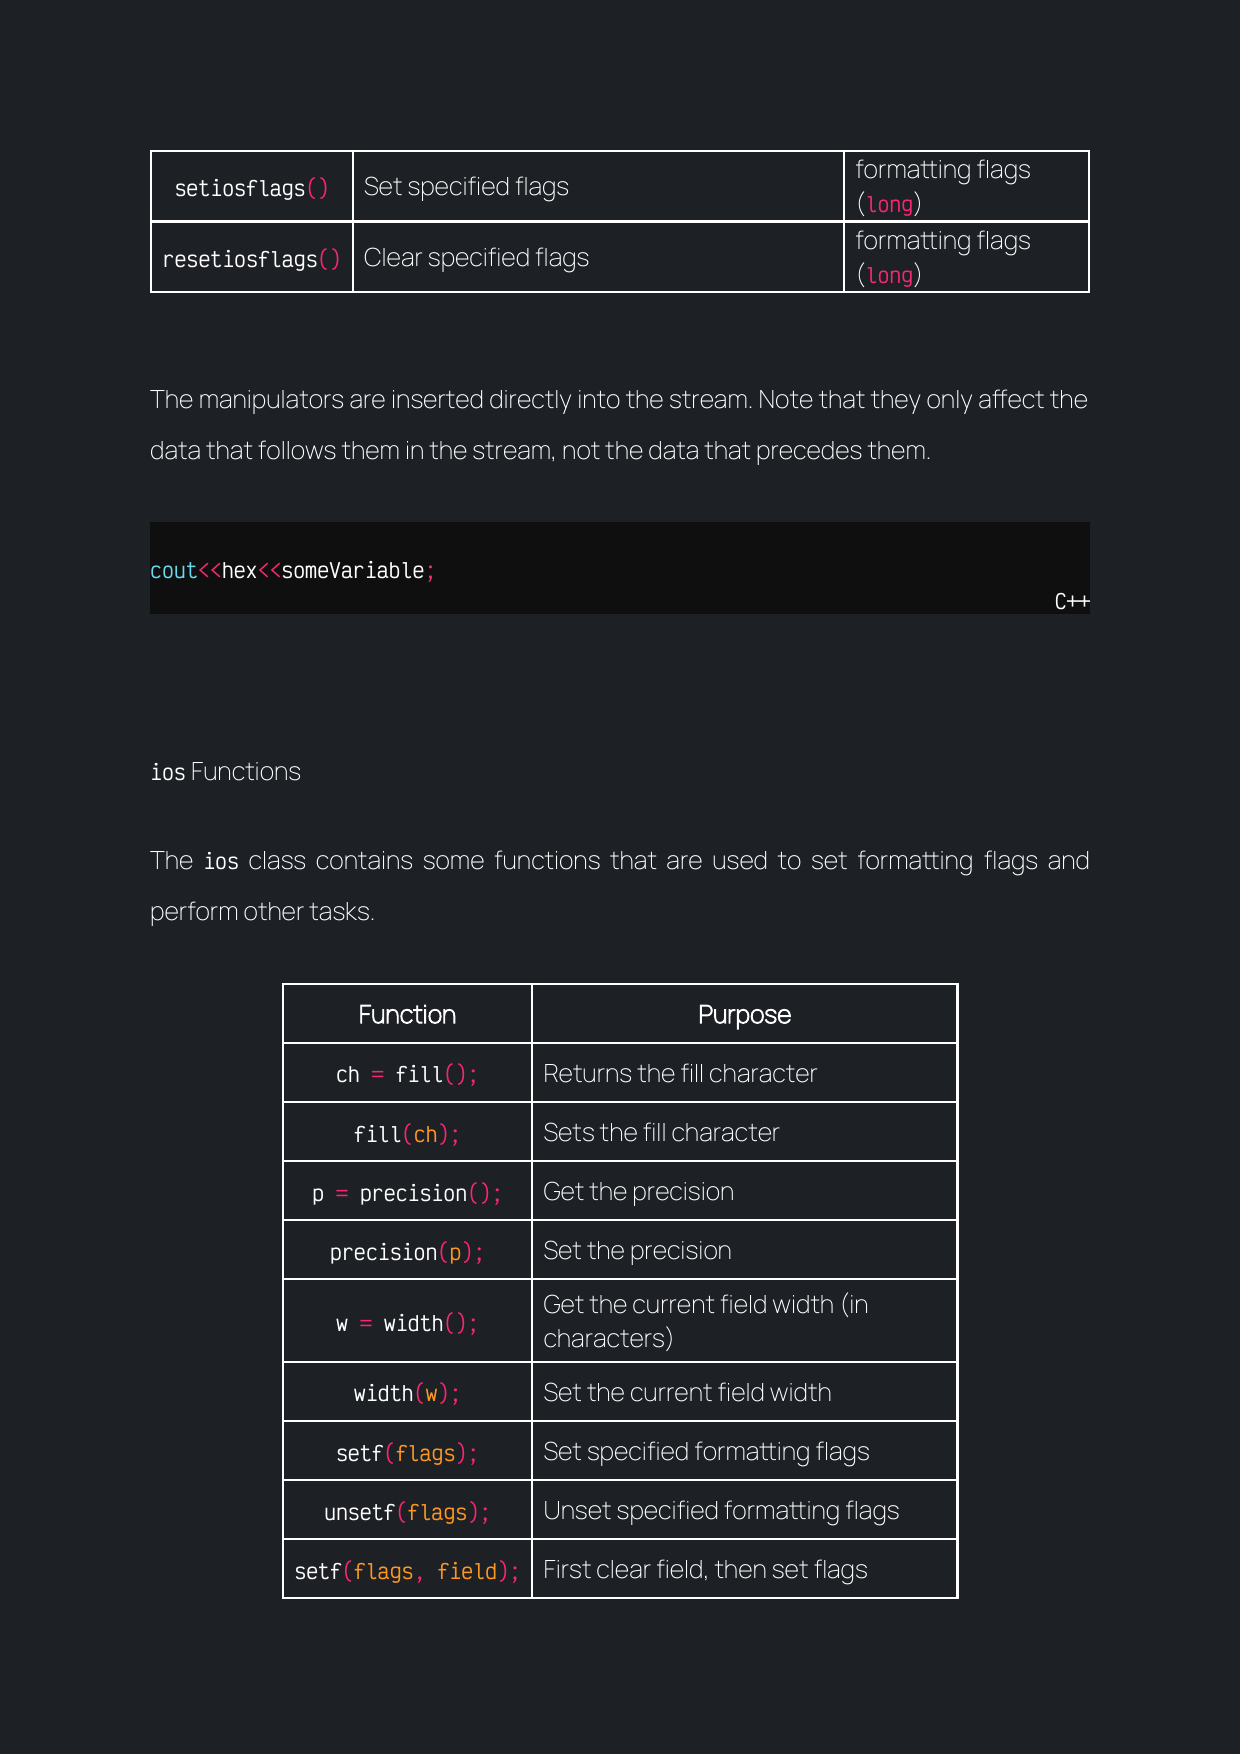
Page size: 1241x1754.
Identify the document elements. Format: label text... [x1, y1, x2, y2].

table_cell Set the current field width [533, 1363, 956, 1420]
table_header Function [284, 985, 531, 1042]
text The ios class contains some functions that are used to set formatting flags and perform other tasks. [150, 843, 1090, 928]
table_cell First clear field, then set flags [533, 1540, 956, 1597]
table_cell Set specified formatting flags [533, 1422, 956, 1479]
subtitle ios Functions [150, 754, 1090, 788]
table_cell Set specified flags [354, 152, 843, 220]
table_cell width(w); [284, 1363, 531, 1420]
text C++ [150, 583, 1090, 614]
table_header Purpose [533, 985, 956, 1042]
table_cell formatting flags (long) [845, 152, 1088, 220]
table_cell Clear specified flags [354, 223, 843, 291]
table_cell Get the precision [533, 1162, 956, 1219]
table_cell unsetf(flags); [284, 1481, 531, 1538]
table_cell ch = fill(); [284, 1044, 531, 1101]
table_cell resetiosflags() [152, 223, 352, 291]
text cout<<hex<<someVariable; [150, 552, 1090, 583]
table_cell precision(p); [284, 1221, 531, 1278]
table_cell Unset specified formatting flags [533, 1481, 956, 1538]
table_cell w = width(); [284, 1280, 531, 1361]
table_cell p = precision(); [284, 1162, 531, 1219]
table_cell setiosflags() [152, 152, 352, 220]
table_cell setf(flags); [284, 1422, 531, 1479]
table_cell fill(ch); [284, 1103, 531, 1160]
text The manipulators are inserted directly into the stream. Note that they only affect the data that follows them in the stream, not the data that precedes them. [150, 382, 1090, 467]
table_cell Sets the fill character [533, 1103, 956, 1160]
table_cell Set the precision [533, 1221, 956, 1278]
table_cell formatting flags (long) [845, 223, 1088, 291]
table_cell setf(flags, field); [284, 1540, 531, 1597]
table_cell Returns the fill character [533, 1044, 956, 1101]
table_cell Get the current field width (in characters) [533, 1280, 956, 1361]
